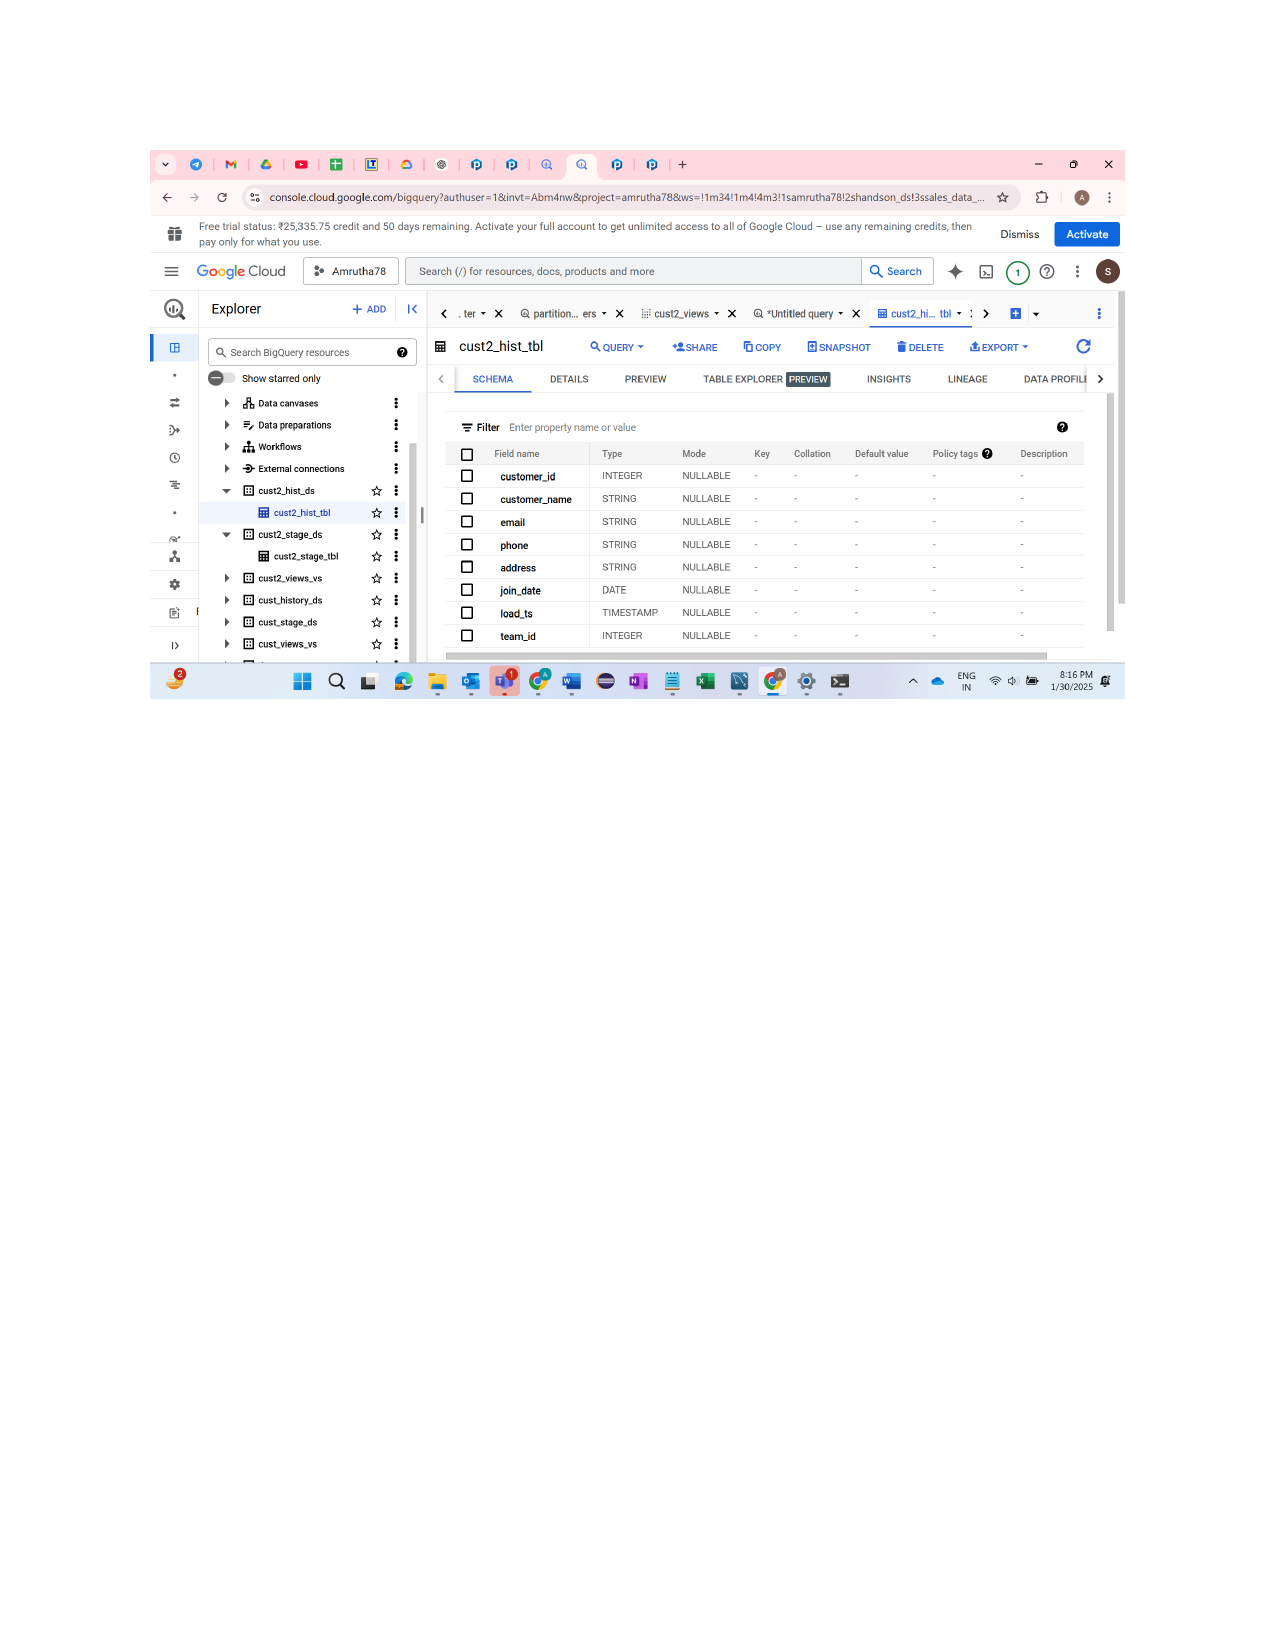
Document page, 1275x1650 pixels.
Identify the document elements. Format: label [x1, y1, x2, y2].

picture [150, 150, 1125, 699]
